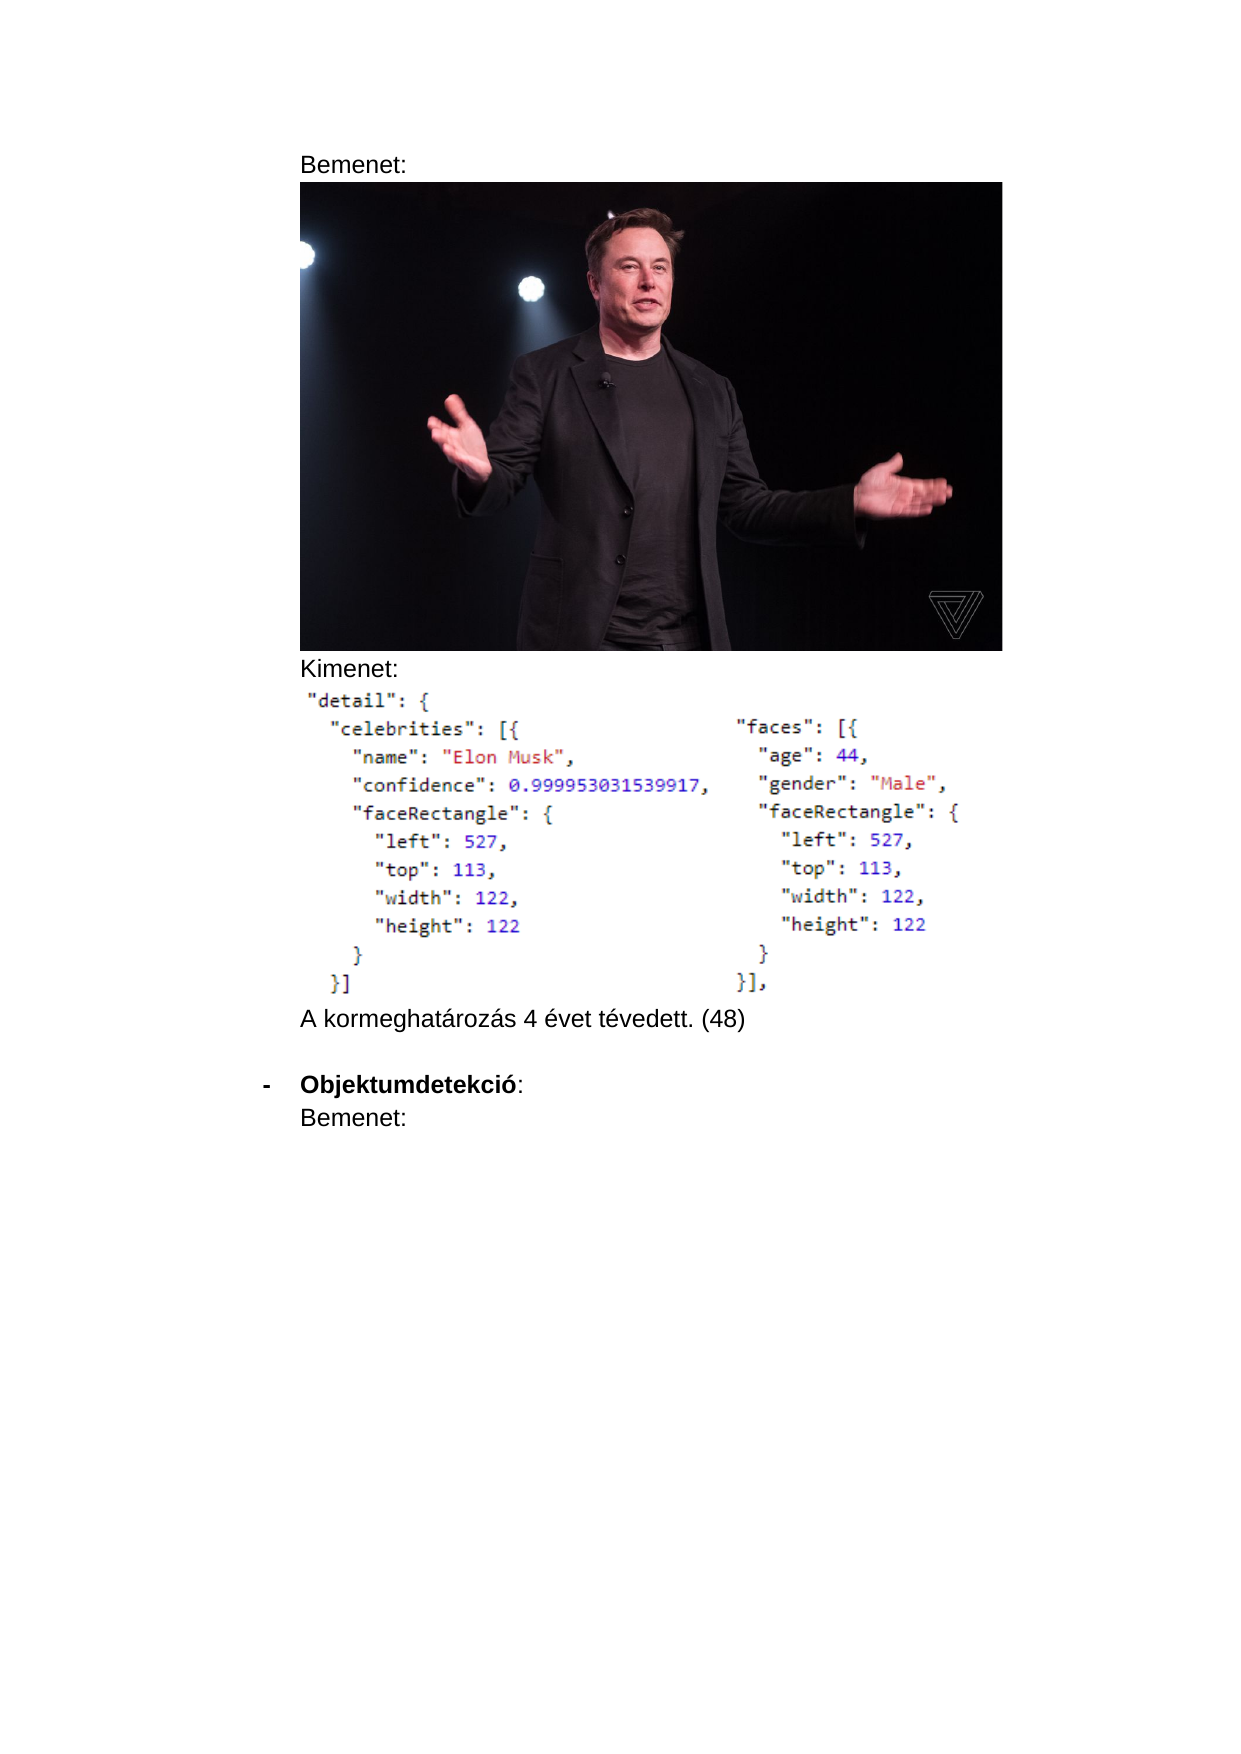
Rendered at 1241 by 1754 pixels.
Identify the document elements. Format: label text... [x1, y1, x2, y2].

text Bemenet: [300, 1103, 1090, 1132]
text A kormeghatározás 4 évet tévedett. (48) [225, 1004, 1090, 1033]
picture [300, 182, 1003, 651]
text Kimenet: [300, 654, 1090, 683]
picture [307, 687, 989, 1000]
list Objektumdetekció: [262, 1070, 1090, 1099]
